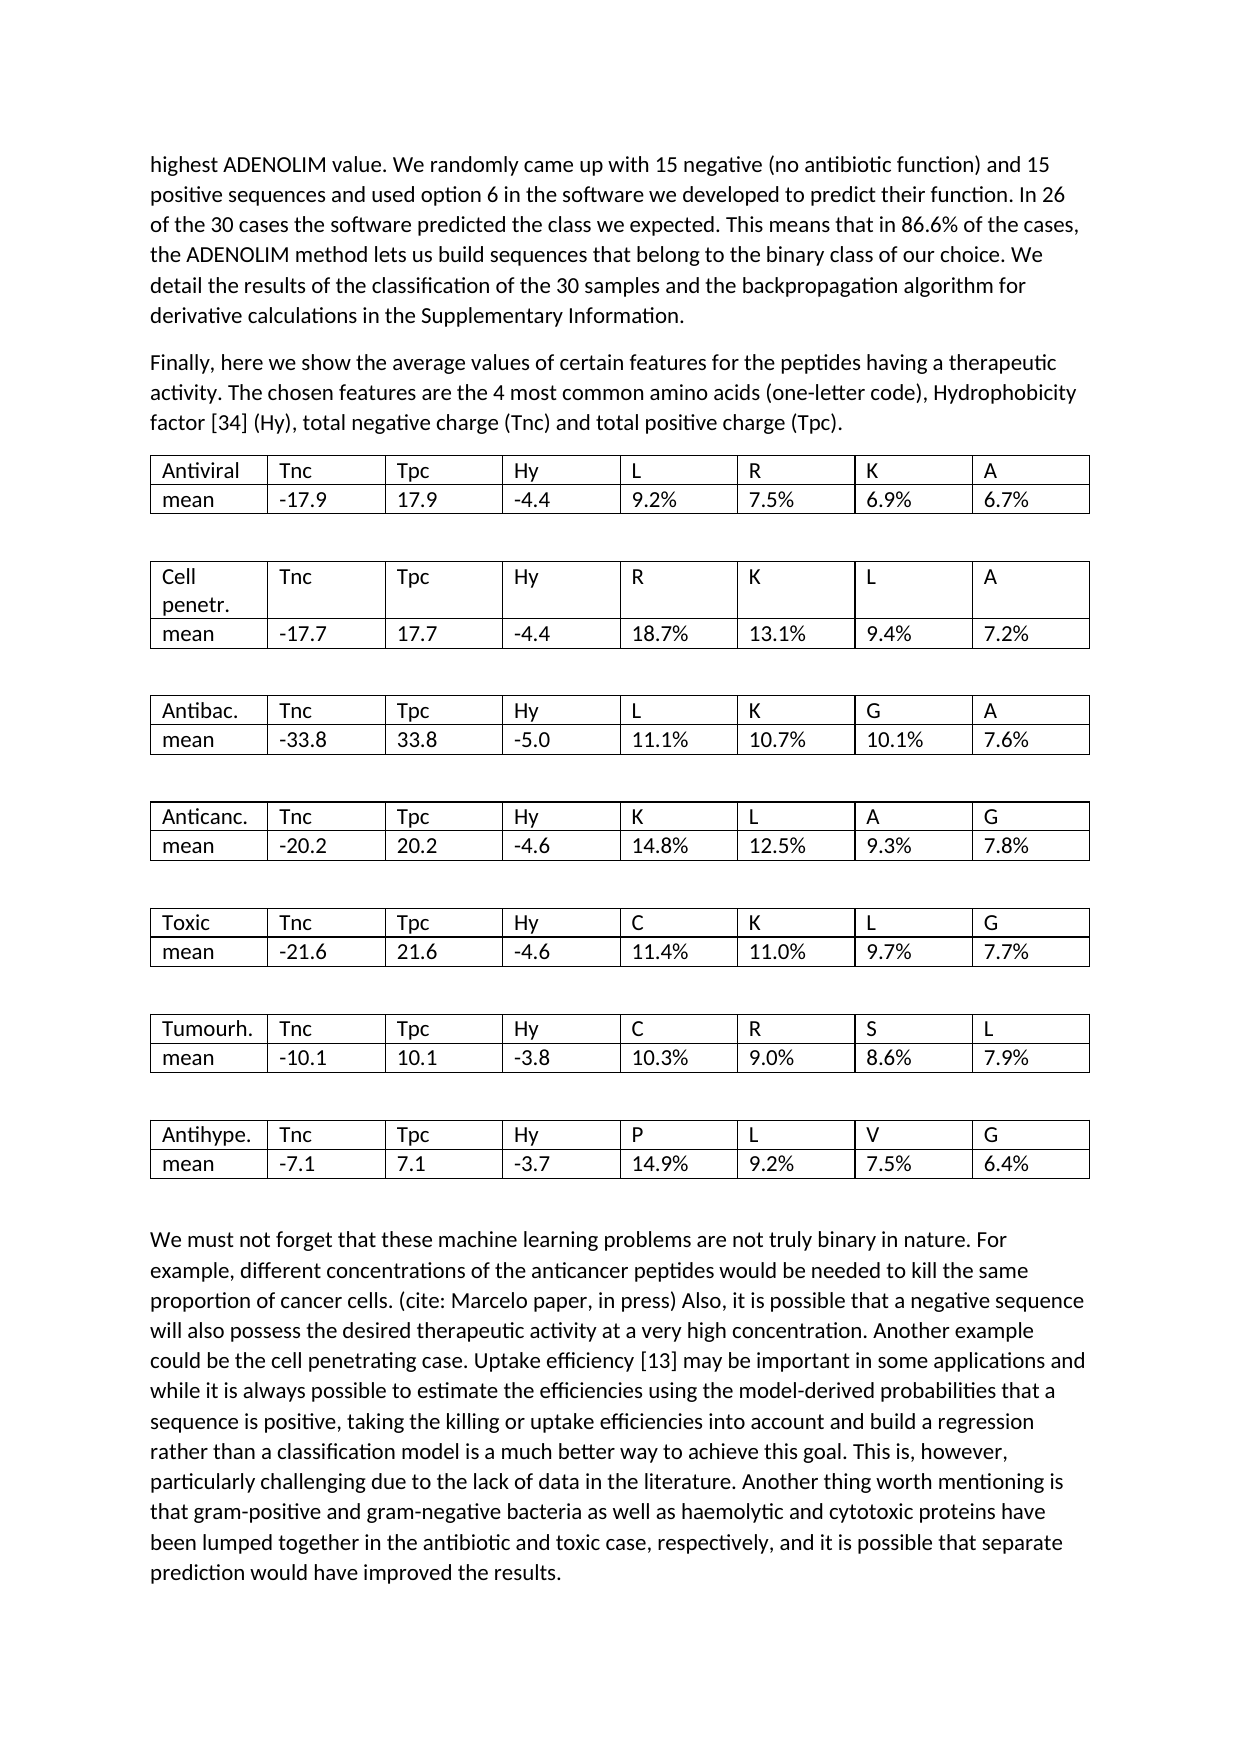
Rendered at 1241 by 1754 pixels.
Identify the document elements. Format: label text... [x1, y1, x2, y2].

table_header S [856, 1015, 972, 1042]
table_header Antibac. [151, 696, 267, 724]
table_header K [738, 562, 854, 618]
table_cell 13.1% [738, 619, 854, 647]
table_cell 11.0% [738, 938, 854, 966]
table_cell 9.2% [738, 1150, 854, 1178]
table_header L [738, 803, 854, 830]
table_cell -21.6 [268, 938, 385, 966]
table_cell mean [151, 1150, 267, 1178]
table_cell 21.6 [386, 938, 502, 966]
table_cell 7.9% [973, 1044, 1089, 1072]
table_cell 7.8% [973, 831, 1089, 859]
table_header A [856, 803, 972, 830]
table_cell 17.7 [386, 619, 502, 647]
table_cell 6.7% [973, 485, 1089, 513]
table_header Tumourh. [151, 1015, 267, 1042]
table_header Tpc [386, 456, 502, 484]
table_header Antiviral [151, 456, 267, 484]
table_cell -10.1 [268, 1044, 385, 1072]
table_header Hy [503, 456, 620, 484]
table_cell mean [151, 725, 267, 753]
table_header Tnc [268, 803, 385, 830]
table_cell mean [151, 938, 267, 966]
table_header Tnc [268, 456, 385, 484]
table_cell mean [151, 831, 267, 859]
table_header Tpc [386, 909, 502, 936]
table_header R [621, 562, 737, 618]
table_cell mean [151, 485, 267, 513]
table_cell 10.1 [386, 1044, 502, 1072]
table_header L [973, 1015, 1089, 1042]
table_header R [738, 1015, 854, 1042]
table_header Tpc [386, 696, 502, 724]
table_cell 11.1% [621, 725, 737, 753]
table_cell 9.4% [856, 619, 972, 647]
table_header C [621, 909, 737, 936]
table_cell -4.4 [503, 619, 620, 647]
table_cell 12.5% [738, 831, 854, 859]
table_cell 14.9% [621, 1150, 737, 1178]
table_header Tnc [268, 1015, 385, 1042]
table_header V [856, 1121, 972, 1148]
table_header Anticanc. [151, 803, 267, 830]
table_header Toxic [151, 909, 267, 936]
table_cell -17.9 [268, 485, 385, 513]
table_cell 9.7% [856, 938, 972, 966]
table_header C [621, 1015, 737, 1042]
table_header A [973, 696, 1089, 724]
table_cell 10.1% [856, 725, 972, 753]
table_cell -5.0 [503, 725, 620, 753]
table_header G [856, 696, 972, 724]
table_header Hy [503, 696, 620, 724]
table_header L [856, 909, 972, 936]
table_cell 6.9% [856, 485, 972, 513]
table_cell -17.7 [268, 619, 385, 647]
text Finally, here we show the average values of certain features for the peptides having a therapeutic activity. The chosen features are the 4 most common amino acids (one-letter code), Hydrophobicity factor [34] (Hy), total negative charge (Tnc) and total positive charge (Tpc). [150, 348, 1090, 436]
table_cell 20.2 [386, 831, 502, 859]
table_cell 7.6% [973, 725, 1089, 753]
table_cell 7.2% [973, 619, 1089, 647]
table_header R [738, 456, 854, 484]
table_header Tnc [268, 562, 385, 618]
table_header Tpc [386, 562, 502, 618]
table_cell 7.7% [973, 938, 1089, 966]
table_header K [738, 909, 854, 936]
text We must not forget that these machine learning problems are not truly binary in nature. For example, different concentrations of the anticancer peptides would be needed to kill the same proportion of cancer cells. (cite: Marcelo paper, in press) Also, it is possible that a negative sequence will also possess the desired therapeutic activity at a very high concentration. Another example could be the cell penetrating case. Uptake efficiency [13] may be important in some applications and while it is always possible to estimate the efficiencies using the model-derived probabilities that a sequence is positive, taking the killing or uptake efficiencies into account and build a regression rather than a classification model is a much better way to achieve this goal. This is, however, particularly challenging due to the lack of data in the literature. Another thing worth mentioning is that gram-positive and gram-negative bacteria as well as haemolytic and cytotoxic proteins have been lumped together in the antibiotic and toxic case, respectively, and it is possible that separate prediction would have improved the results. [150, 1226, 1090, 1586]
table_header Hy [503, 803, 620, 830]
table_header Hy [503, 909, 620, 936]
table_header Tpc [386, 1015, 502, 1042]
table_header A [973, 456, 1089, 484]
table_header P [621, 1121, 737, 1148]
table_cell 7.5% [738, 485, 854, 513]
table_cell 7.1 [386, 1150, 502, 1178]
table_header Tpc [386, 803, 502, 830]
table_cell -4.6 [503, 831, 620, 859]
table_header G [973, 803, 1089, 830]
table_cell 10.3% [621, 1044, 737, 1072]
table_cell 18.7% [621, 619, 737, 647]
table_header K [856, 456, 972, 484]
table_header Tpc [386, 1121, 502, 1148]
table_header L [621, 456, 737, 484]
table_header A [973, 562, 1089, 618]
table_header Tnc [268, 696, 385, 724]
table_header Tnc [268, 1121, 385, 1148]
table_cell -4.6 [503, 938, 620, 966]
table_cell 11.4% [621, 938, 737, 966]
table_header L [738, 1121, 854, 1148]
table_cell 9.0% [738, 1044, 854, 1072]
table_header Hy [503, 1015, 620, 1042]
table_cell -3.8 [503, 1044, 620, 1072]
table_header K [738, 696, 854, 724]
table_header Tnc [268, 909, 385, 936]
table_cell mean [151, 619, 267, 647]
table_cell 6.4% [973, 1150, 1089, 1178]
table_header Hy [503, 1121, 620, 1148]
table_cell -20.2 [268, 831, 385, 859]
table_cell 14.8% [621, 831, 737, 859]
table_header Hy [503, 562, 620, 618]
table_cell 33.8 [386, 725, 502, 753]
table_cell 9.2% [621, 485, 737, 513]
table_header G [973, 909, 1089, 936]
table_cell 9.3% [856, 831, 972, 859]
table_header K [621, 803, 737, 830]
table_cell -7.1 [268, 1150, 385, 1178]
table_cell 10.7% [738, 725, 854, 753]
table_cell 17.9 [386, 485, 502, 513]
table_header Cell penetr. [151, 562, 267, 618]
table_cell -4.4 [503, 485, 620, 513]
table_header L [856, 562, 972, 618]
table_cell -33.8 [268, 725, 385, 753]
table_header Antihype. [151, 1121, 267, 1148]
table_cell 7.5% [856, 1150, 972, 1178]
table_cell -3.7 [503, 1150, 620, 1178]
table_header G [973, 1121, 1089, 1148]
table_cell 8.6% [856, 1044, 972, 1072]
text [150, 150, 1090, 329]
table_cell mean [151, 1044, 267, 1072]
table_header L [621, 696, 737, 724]
